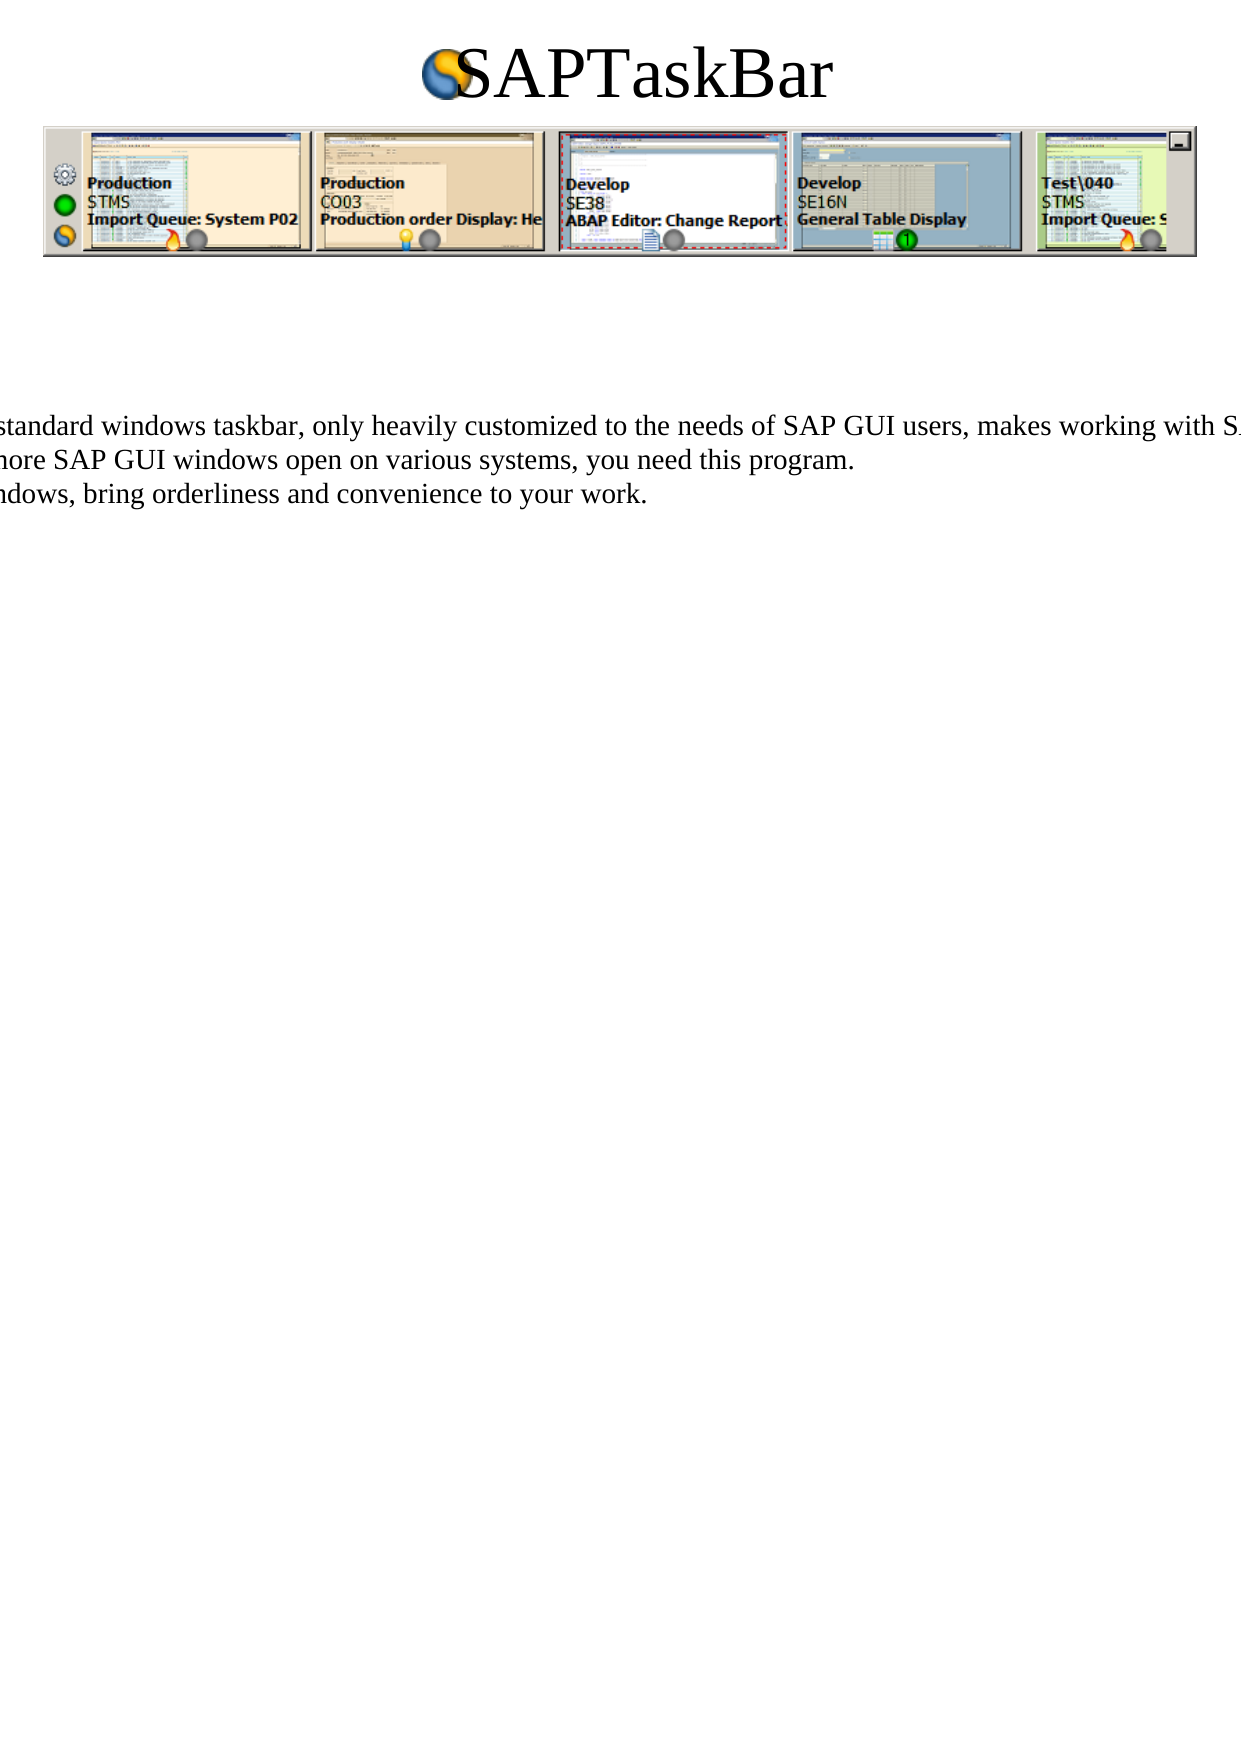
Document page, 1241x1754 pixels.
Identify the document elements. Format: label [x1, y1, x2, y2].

picture [422, 49, 473, 100]
picture [464, 52, 473, 68]
picture [43, 126, 1197, 257]
